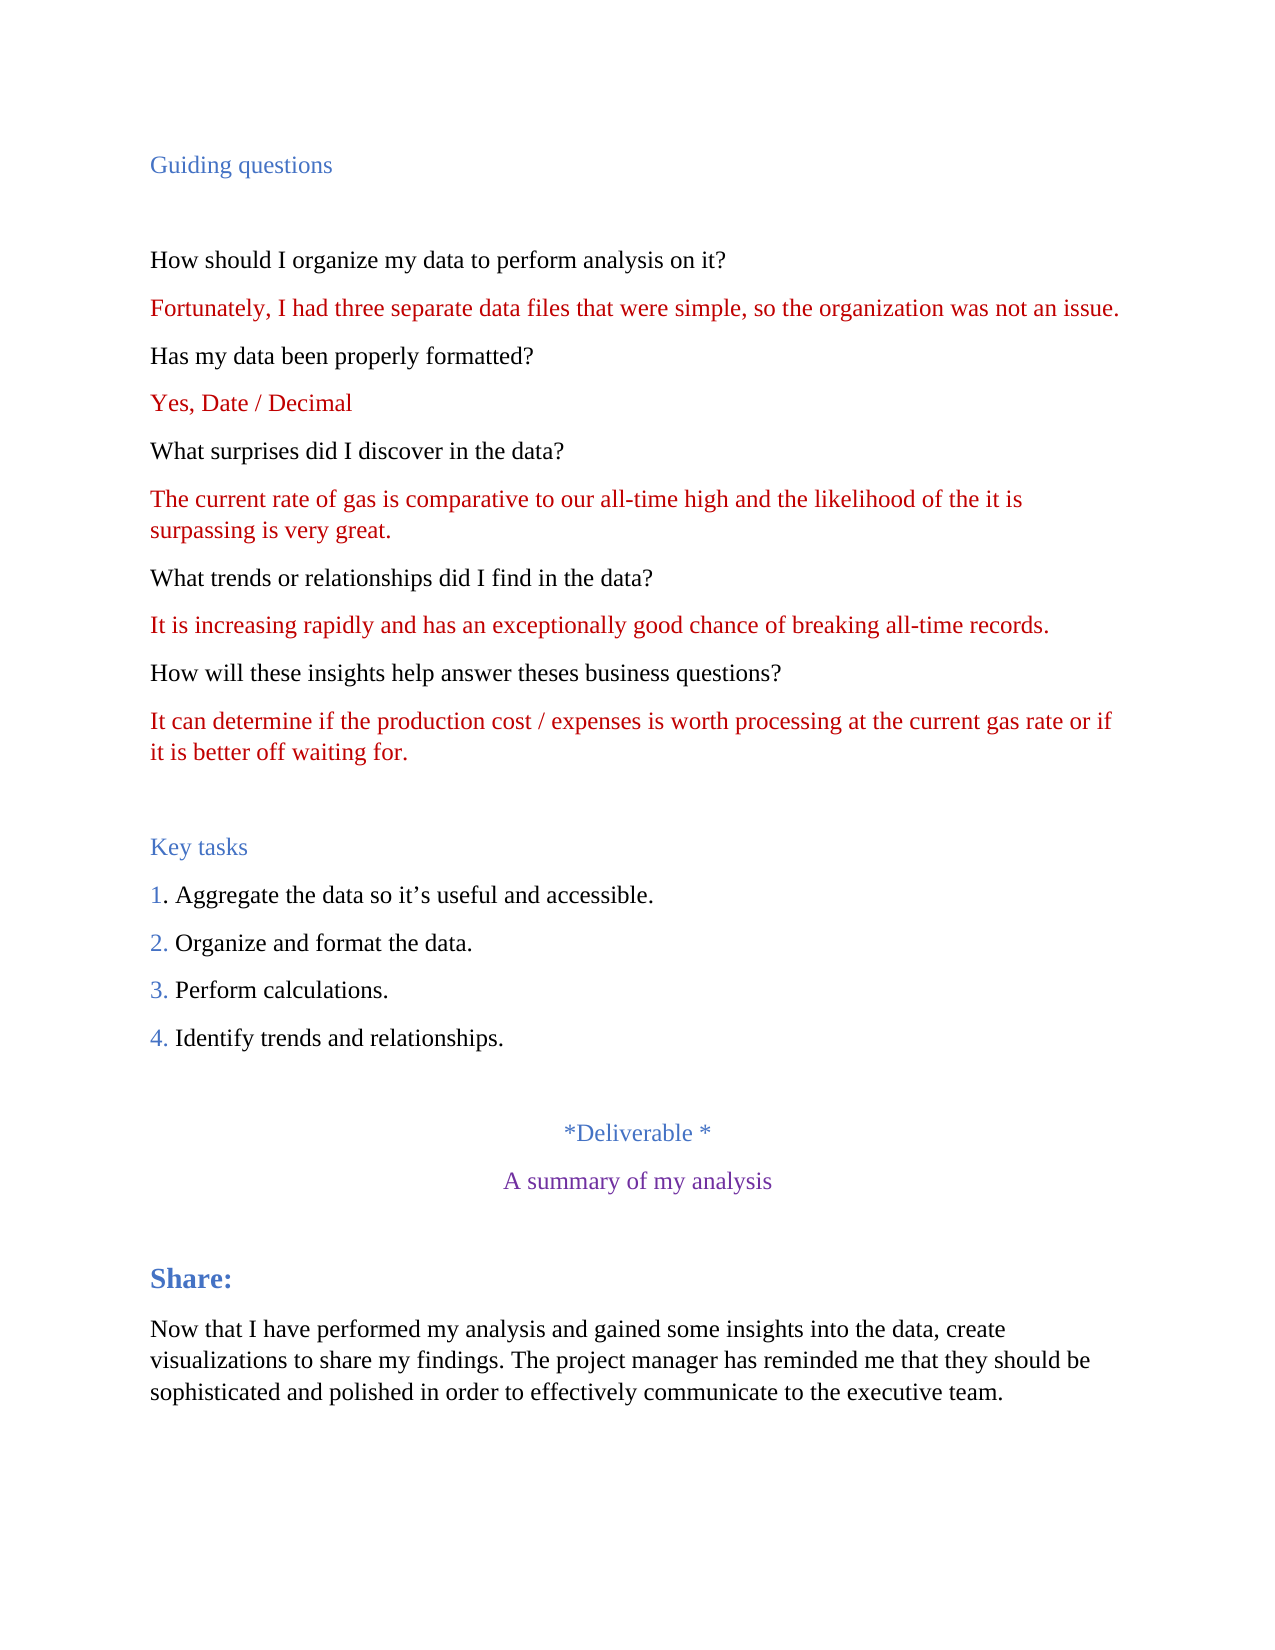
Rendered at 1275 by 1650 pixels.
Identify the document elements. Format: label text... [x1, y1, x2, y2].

text Now that I have performed my analysis and gained some insights into the data, create visualizations to share my findings. The project manager has reminded me that they should be sophisticated and polished in order to effectively communicate to the executive team. [150, 1314, 1125, 1405]
text A summary of my analysis [150, 1166, 1125, 1195]
text Share: [150, 1262, 1125, 1295]
text 3. Perform calculations. [150, 975, 1125, 1004]
text How should I organize my data to perform analysis on it? [150, 245, 1125, 274]
text Key tasks [150, 832, 1125, 861]
text Guiding questions [150, 150, 1125, 179]
text What trends or relationships did I find in the data? [150, 563, 1125, 591]
text Yes, Date / Decimal [150, 388, 1125, 417]
text What surprises did I discover in the data? [150, 436, 1125, 465]
text It is increasing rapidly and has an exceptionally good chance of breaking all-time records. [150, 610, 1125, 639]
text How will these insights help answer theses business questions? [150, 658, 1125, 687]
text It can determine if the production cost / expenses is worth processing at the current gas rate or if it is better off waiting for. [150, 706, 1125, 766]
text 4. Identify trends and relationships. [150, 1023, 1125, 1052]
text The current rate of gas is comparative to our all-time high and the likelihood of the it is surpassing is very great. [150, 484, 1125, 544]
text Has my data been properly formatted? [150, 341, 1125, 369]
text Fortunately, I had three separate data files that were simple, so the organization was not an issue. [150, 293, 1125, 322]
text 2. Organize and format the data. [150, 928, 1125, 956]
text 1. Aggregate the data so it’s useful and accessible. [150, 880, 1125, 909]
text *Deliverable * [150, 1118, 1125, 1147]
